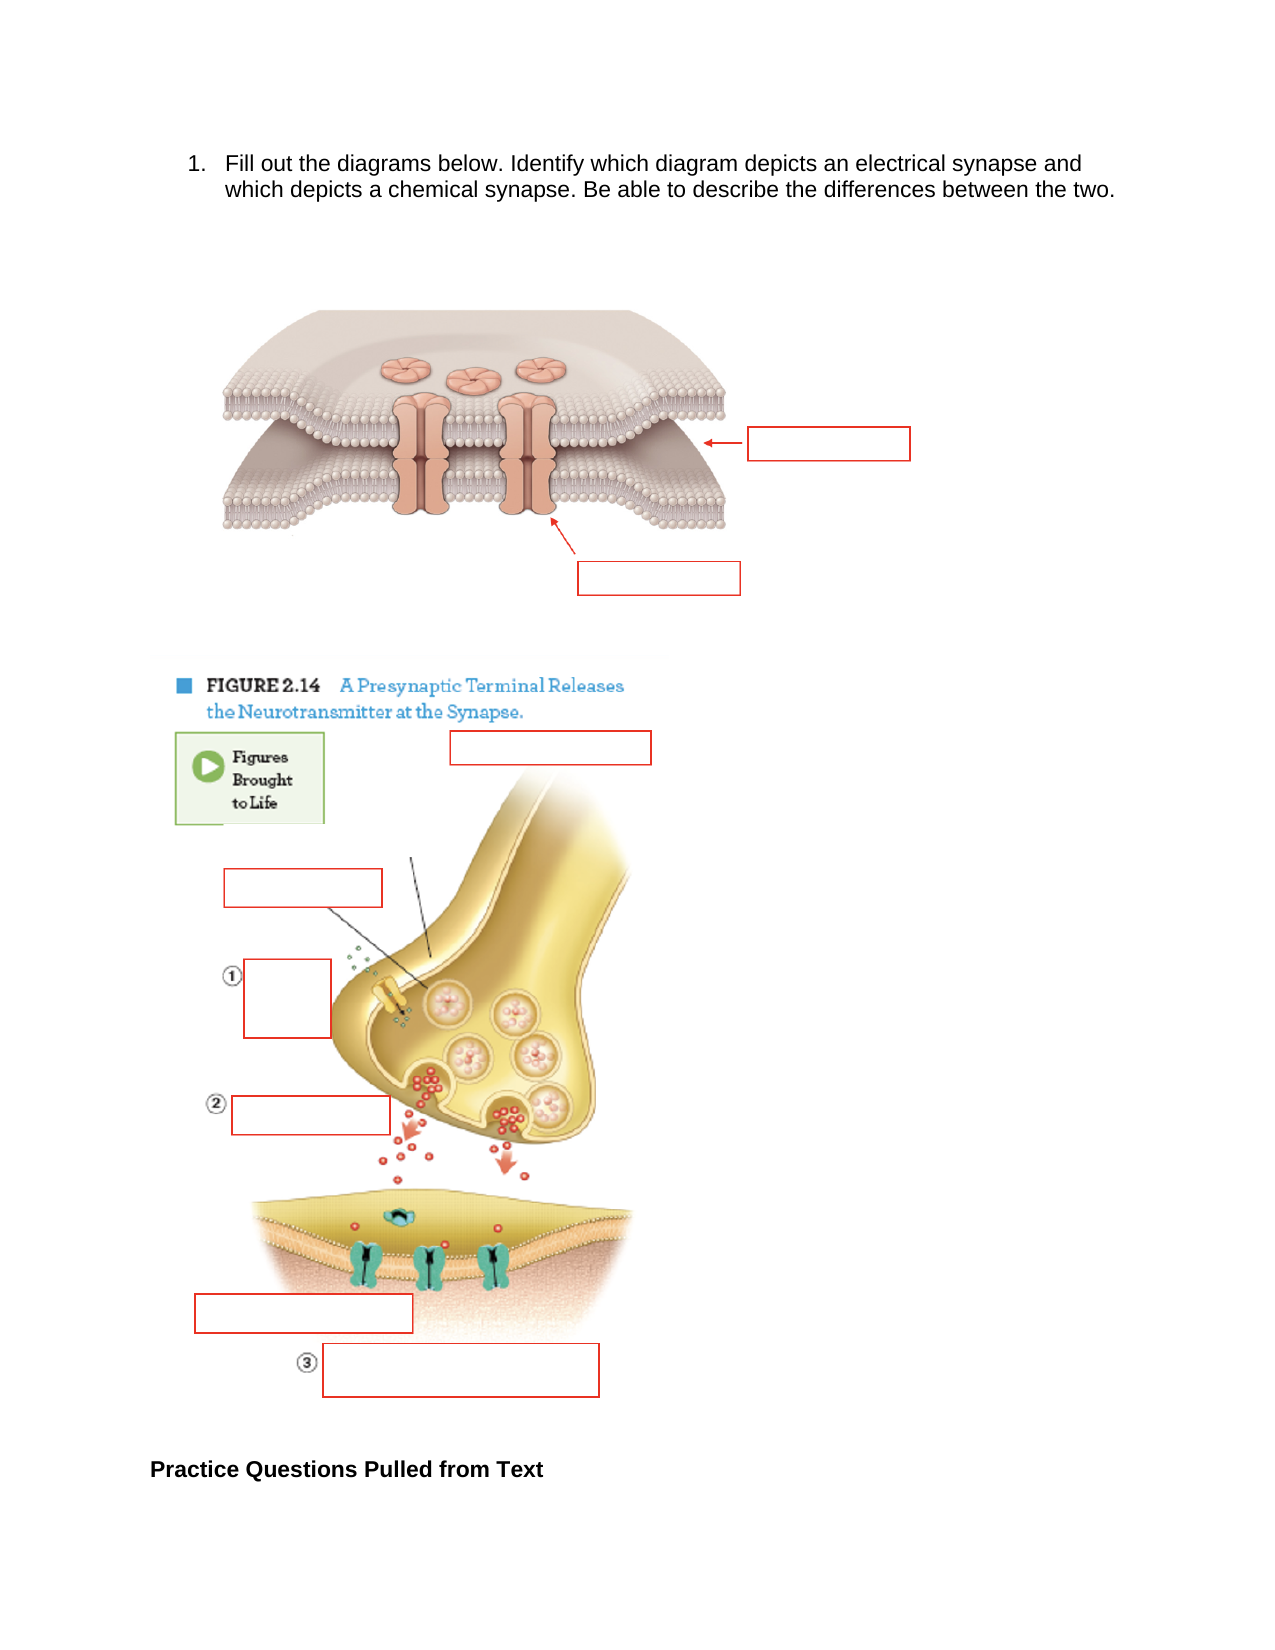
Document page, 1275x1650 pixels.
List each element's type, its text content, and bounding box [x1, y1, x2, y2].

text Practice Questions Pulled from Text [150, 1456, 1125, 1482]
picture [150, 655, 669, 1432]
picture [150, 256, 935, 631]
list Fill out the diagrams below. Identify which diagram depicts an electrical synapse and which depicts a chemical synapse. Be able to describe the differences between the two. [187, 150, 1125, 203]
